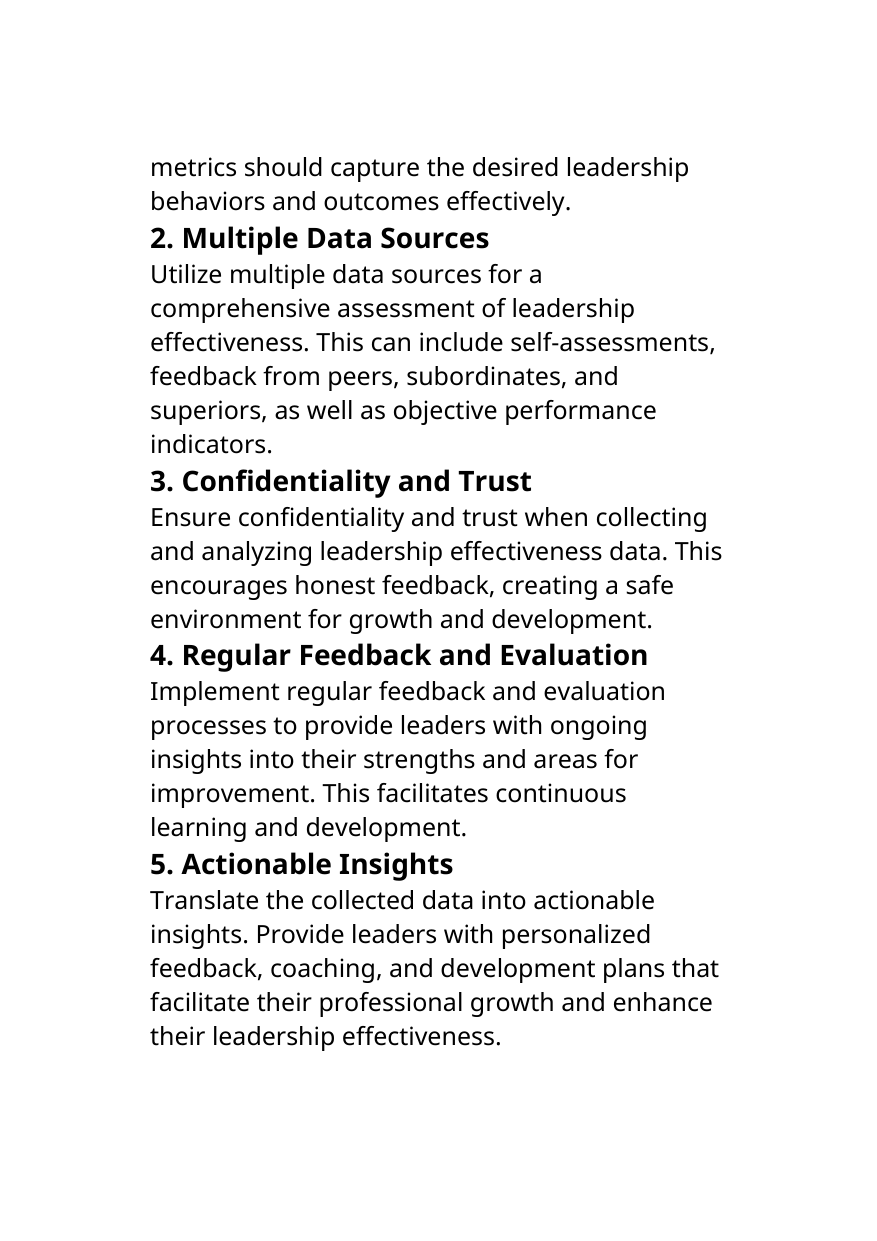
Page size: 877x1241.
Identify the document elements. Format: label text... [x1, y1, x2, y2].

text Ensure confidentiality and trust when collecting and analyzing leadership effectiveness data. This encourages honest feedback, creating a safe environment for growth and development. [150, 499, 727, 635]
subtitle 4. Regular Feedback and Evaluation [150, 635, 727, 674]
text Translate the collected data into actionable insights. Provide leaders with personalized feedback, coaching, and development plans that facilitate their professional growth and enhance their leadership effectiveness. [150, 882, 727, 1053]
text Utilize multiple data sources for a comprehensive assessment of leadership effectiveness. This can include self-assessments, feedback from peers, subordinates, and superiors, as well as objective performance indicators. [150, 256, 727, 461]
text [150, 150, 727, 218]
text Implement regular feedback and evaluation processes to provide leaders with ongoing insights into their strengths and areas for improvement. This facilitates continuous learning and development. [150, 674, 727, 844]
subtitle 5. Actionable Insights [150, 844, 727, 882]
subtitle 3. Confidentiality and Trust [150, 461, 727, 499]
subtitle 2. Multiple Data Sources [150, 218, 727, 256]
